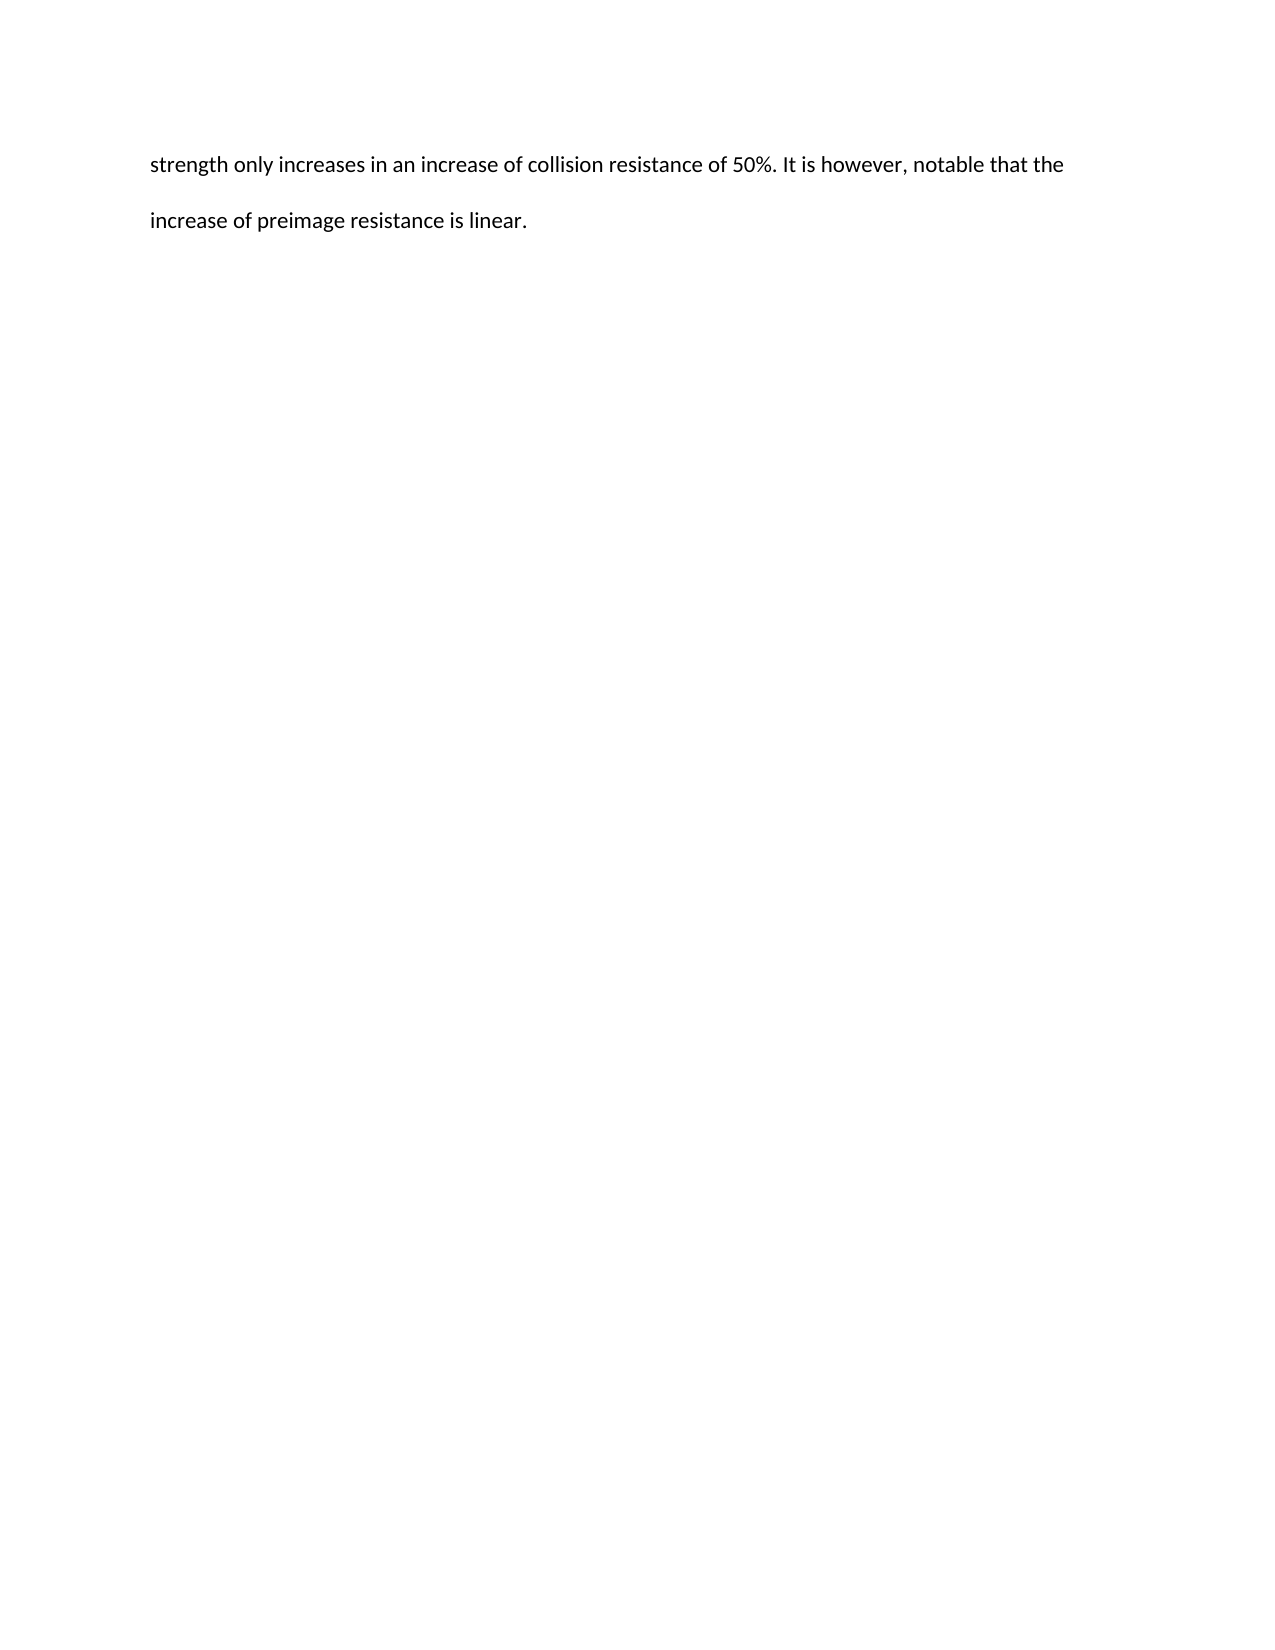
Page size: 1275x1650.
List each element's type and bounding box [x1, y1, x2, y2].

text [150, 150, 1125, 234]
